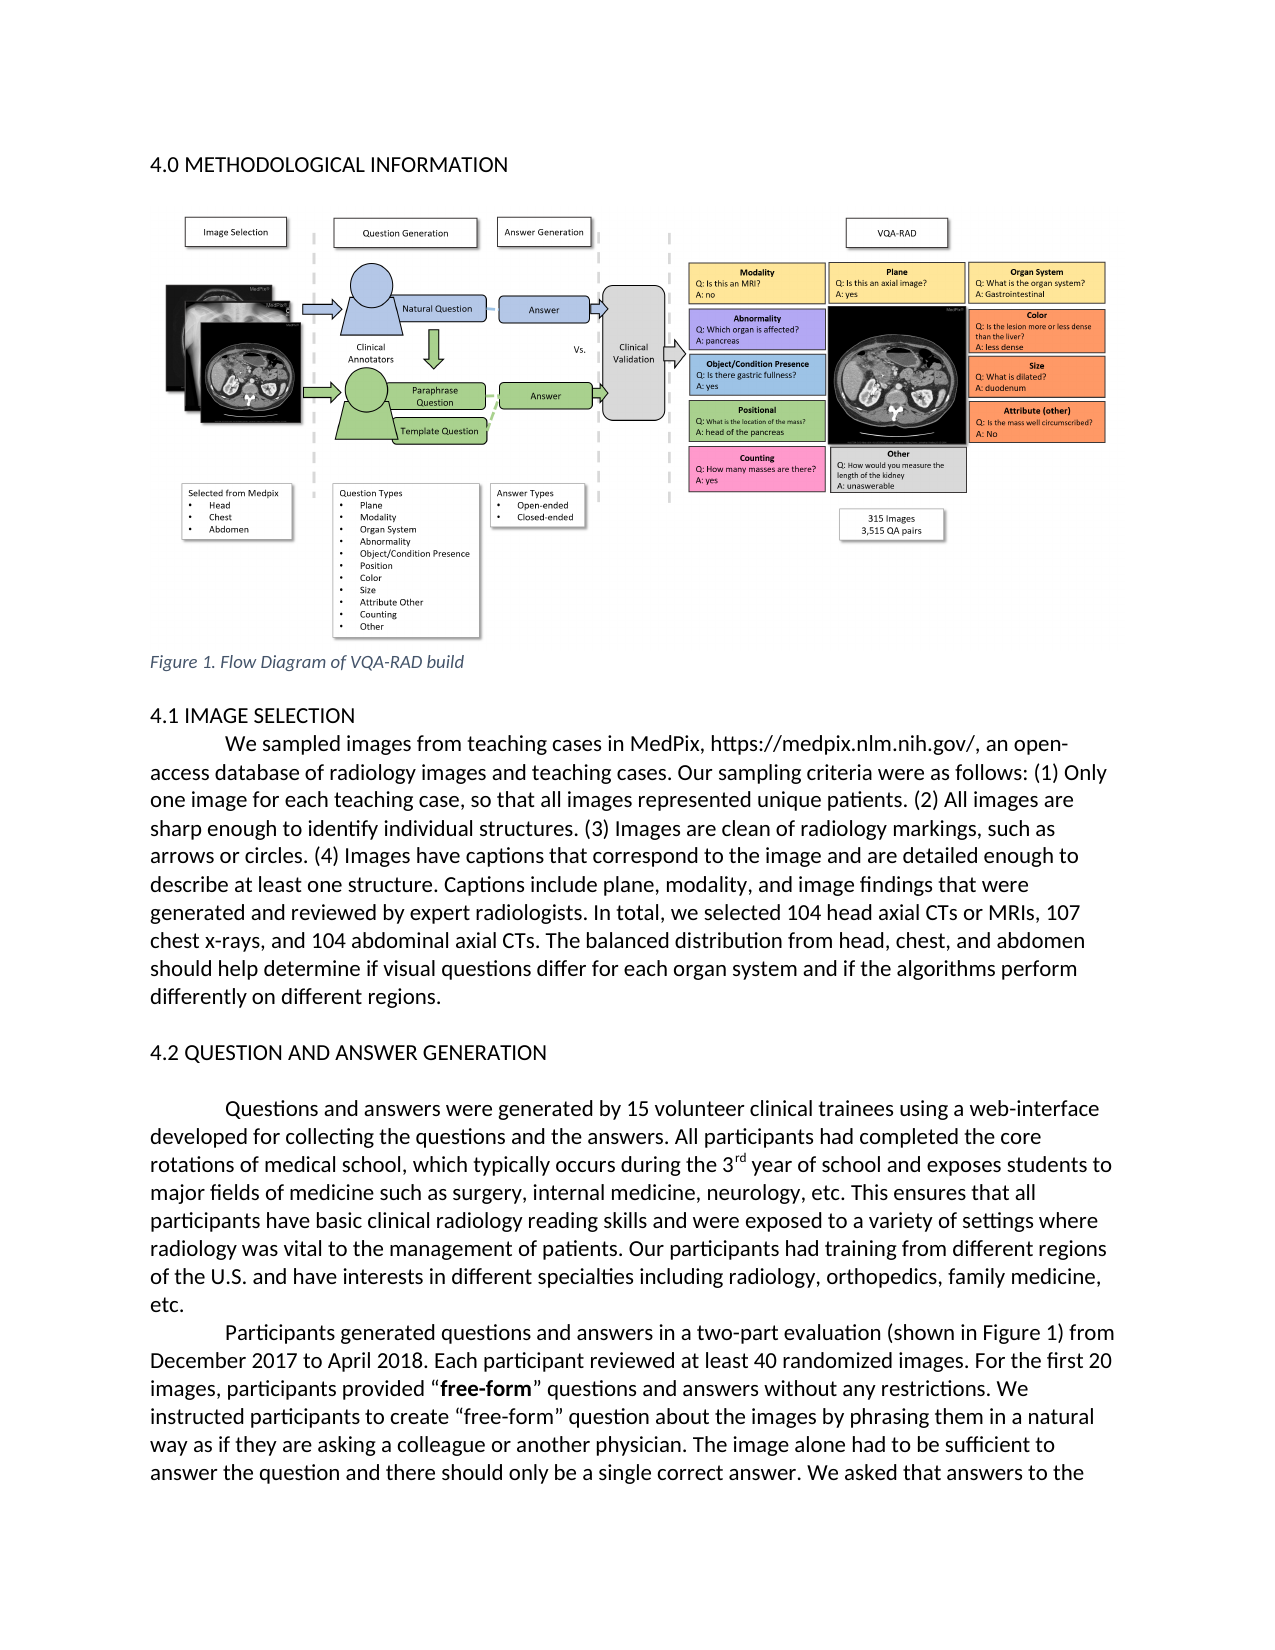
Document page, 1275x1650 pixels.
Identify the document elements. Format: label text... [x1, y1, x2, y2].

text 4.2 QUESTION AND ANSWER GENERATION [150, 1038, 1125, 1066]
text Questions and answers were generated by 15 volunteer clinical trainees using a web-interface developed for collecting the questions and the answers. All participants had completed the core rotations of medical school, which typically occurs during the 3rd year of school and exposes students to major fields of medicine such as surgery, internal medicine, neurology, etc. This ensures that all participants have basic clinical radiology reading skills and were exposed to a variety of settings where radiology was vital to the management of patients. Our participants had training from different regions of the U.S. and have interests in different specialties including radiology, orthopedics, family medicine, etc. [150, 1094, 1125, 1318]
picture [150, 206, 1125, 651]
text We sampled images from teaching cases in MedPix, https://medpix.nlm.nih.gov/, an open-access database of radiology images and teaching cases. Our sampling criteria were as follows: (1) Only one image for each teaching case, so that all images represented unique patients. (2) All images are sharp enough to identify individual structures. (3) Images are clean of radiology markings, such as arrows or circles. (4) Images have captions that correspond to the image and are detailed enough to describe at least one structure. Captions include plane, modality, and image findings that were generated and reviewed by expert radiologists. In total, we selected 104 head axial CTs or MRIs, 107 chest x-rays, and 104 abdominal axial CTs. The balanced distribution from head, chest, and abdomen should help determine if visual questions differ for each organ system and if the algorithms perform differently on different regions. [150, 729, 1125, 1010]
text Figure 1. Flow Diagram of VQA-RAD build [150, 651, 1125, 673]
text 4.1 IMAGE SELECTION [150, 702, 1125, 729]
text 4.0 METHODOLOGICAL INFORMATION [150, 150, 1125, 178]
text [150, 1318, 1125, 1486]
